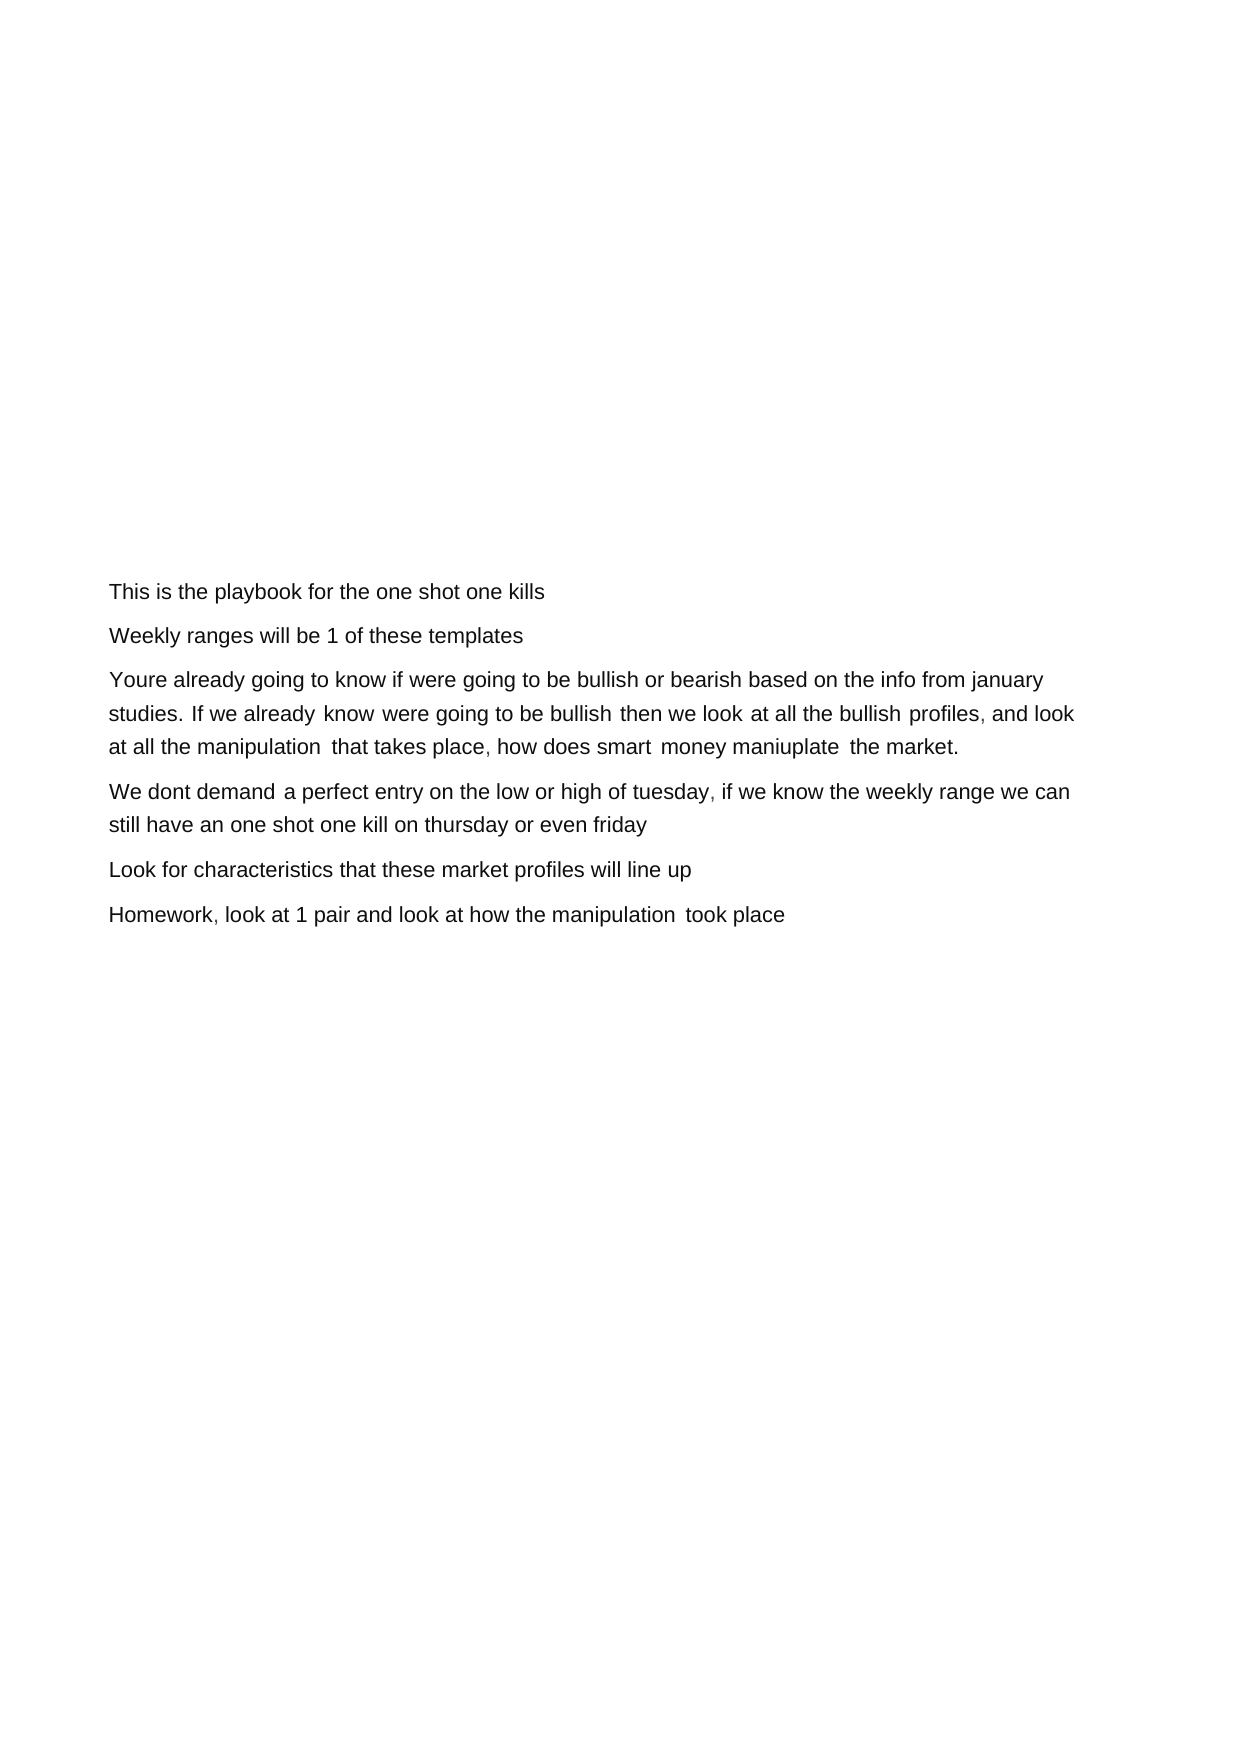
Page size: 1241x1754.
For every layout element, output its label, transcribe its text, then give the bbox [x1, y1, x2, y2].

text Look for characteristics that these market profiles will line up Homework, look at 1 pair and look at how the manipulation took place [108, 857, 800, 927]
text This is the playbook for the one shot one kills Weekly ranges will be 1 of these templates [108, 578, 614, 648]
text We dont demand a perfect entry on the low or high of tuesday, if we know the weekly range we can still have an one shot one kill on thursday or even friday [108, 779, 1088, 837]
text Youre already going to know if were going to be bullish or bearish based on the info from january studies. If we already know were going to be bullish then we look at all the bullish profiles, and look at all the manipulation that takes place, how does smart money maniuplate the market. [108, 667, 1088, 759]
